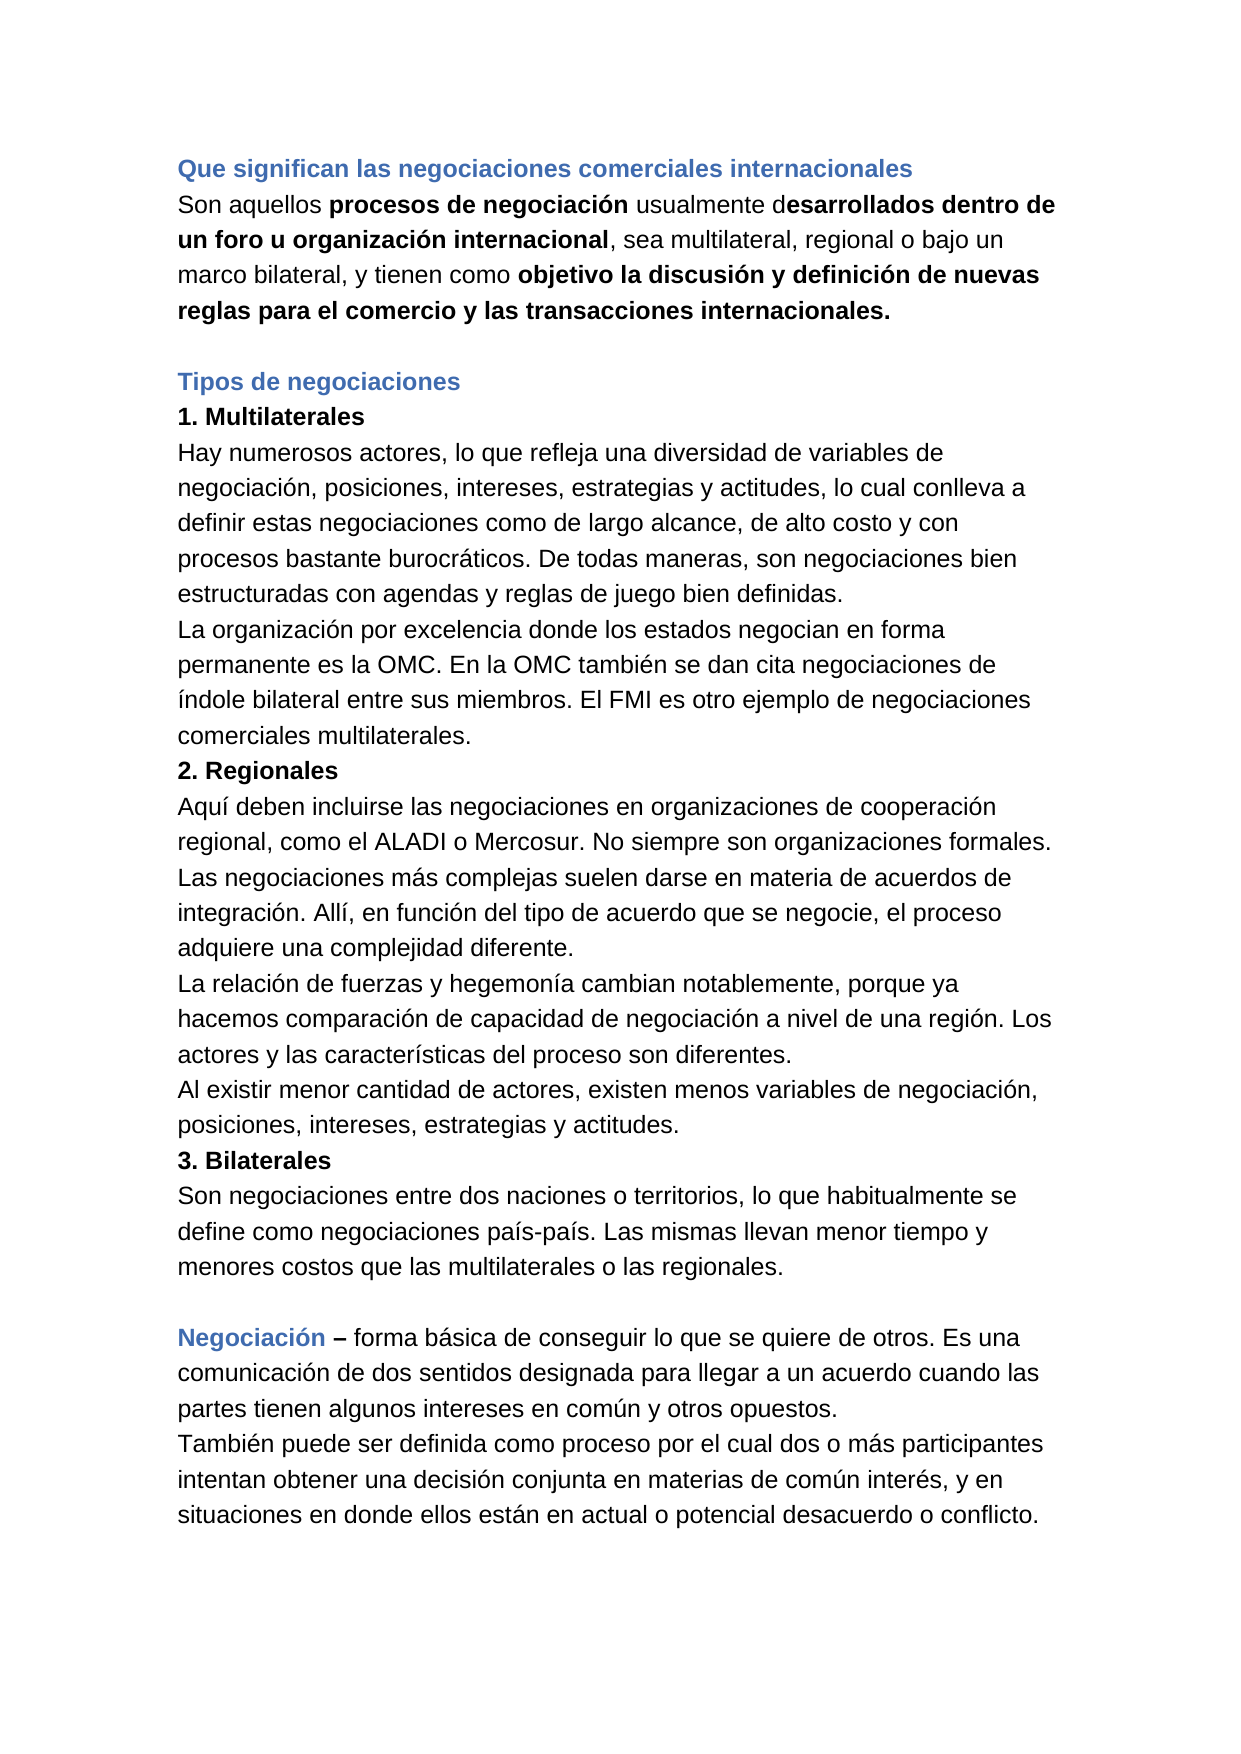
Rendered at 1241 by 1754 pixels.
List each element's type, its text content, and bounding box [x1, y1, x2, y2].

text Que significan las negociaciones comerciales internacionales [177, 148, 1063, 183]
text Son aquellos procesos de negociación usualmente desarrollados dentro de un foro u organización internacional, sea multilateral, regional o bajo un marco bilateral, y tienen como objetivo la discusión y definición de nuevas reglas para el comercio y las transacciones internacionales. [177, 183, 1063, 325]
text 2. Regionales [177, 750, 1063, 785]
text También puede ser definida como proceso por el cual dos o más participantes intentan obtener una decisión conjunta en materias de común interés, y en situaciones en donde ellos están en actual o potencial desacuerdo o conflicto. [177, 1423, 1063, 1529]
text Al existir menor cantidad de actores, existen menos variables de negociación, posiciones, intereses, estrategias y actitudes. [177, 1068, 1063, 1139]
text La organización por excelencia donde los estados negocian en forma permanente es la OMC. En la OMC también se dan cita negociaciones de índole bilateral entre sus miembros. El FMI es otro ejemplo de negociaciones comerciales multilaterales. [177, 608, 1063, 750]
text 1. Multilaterales [177, 396, 1063, 431]
text Tipos de negociaciones [177, 360, 1063, 396]
text Las negociaciones más complejas suelen darse en materia de acuerdos de integración. Allí, en función del tipo de acuerdo que se negocie, el proceso adquiere una complejidad diferente. [177, 856, 1063, 962]
text Son negociaciones entre dos naciones o territorios, lo que habitualmente se define como negociaciones país-país. Las mismas llevan menor tiempo y menores costos que las multilaterales o las regionales. [177, 1175, 1063, 1281]
text Aquí deben incluirse las negociaciones en organizaciones de cooperación regional, como el ALADI o Mercosur. No siempre son organizaciones formales. [177, 785, 1063, 856]
text Hay numerosos actores, lo que refleja una diversidad de variables de negociación, posiciones, intereses, estrategias y actitudes, lo cual conlleva a definir estas negociaciones como de largo alcance, de alto costo y con procesos bastante burocráticos. De todas maneras, son negociaciones bien estructuradas con agendas y reglas de juego bien definidas. [177, 431, 1063, 608]
text Negociación – forma básica de conseguir lo que se quiere de otros. Es una comunicación de dos sentidos designada para llegar a un acuerdo cuando las partes tienen algunos intereses en común y otros opuestos. [177, 1316, 1063, 1423]
text La relación de fuerzas y hegemonía cambian notablemente, porque ya hacemos comparación de capacidad de negociación a nivel de una región. Los actores y las características del proceso son diferentes. [177, 962, 1063, 1068]
text 3. Bilaterales [177, 1139, 1063, 1175]
